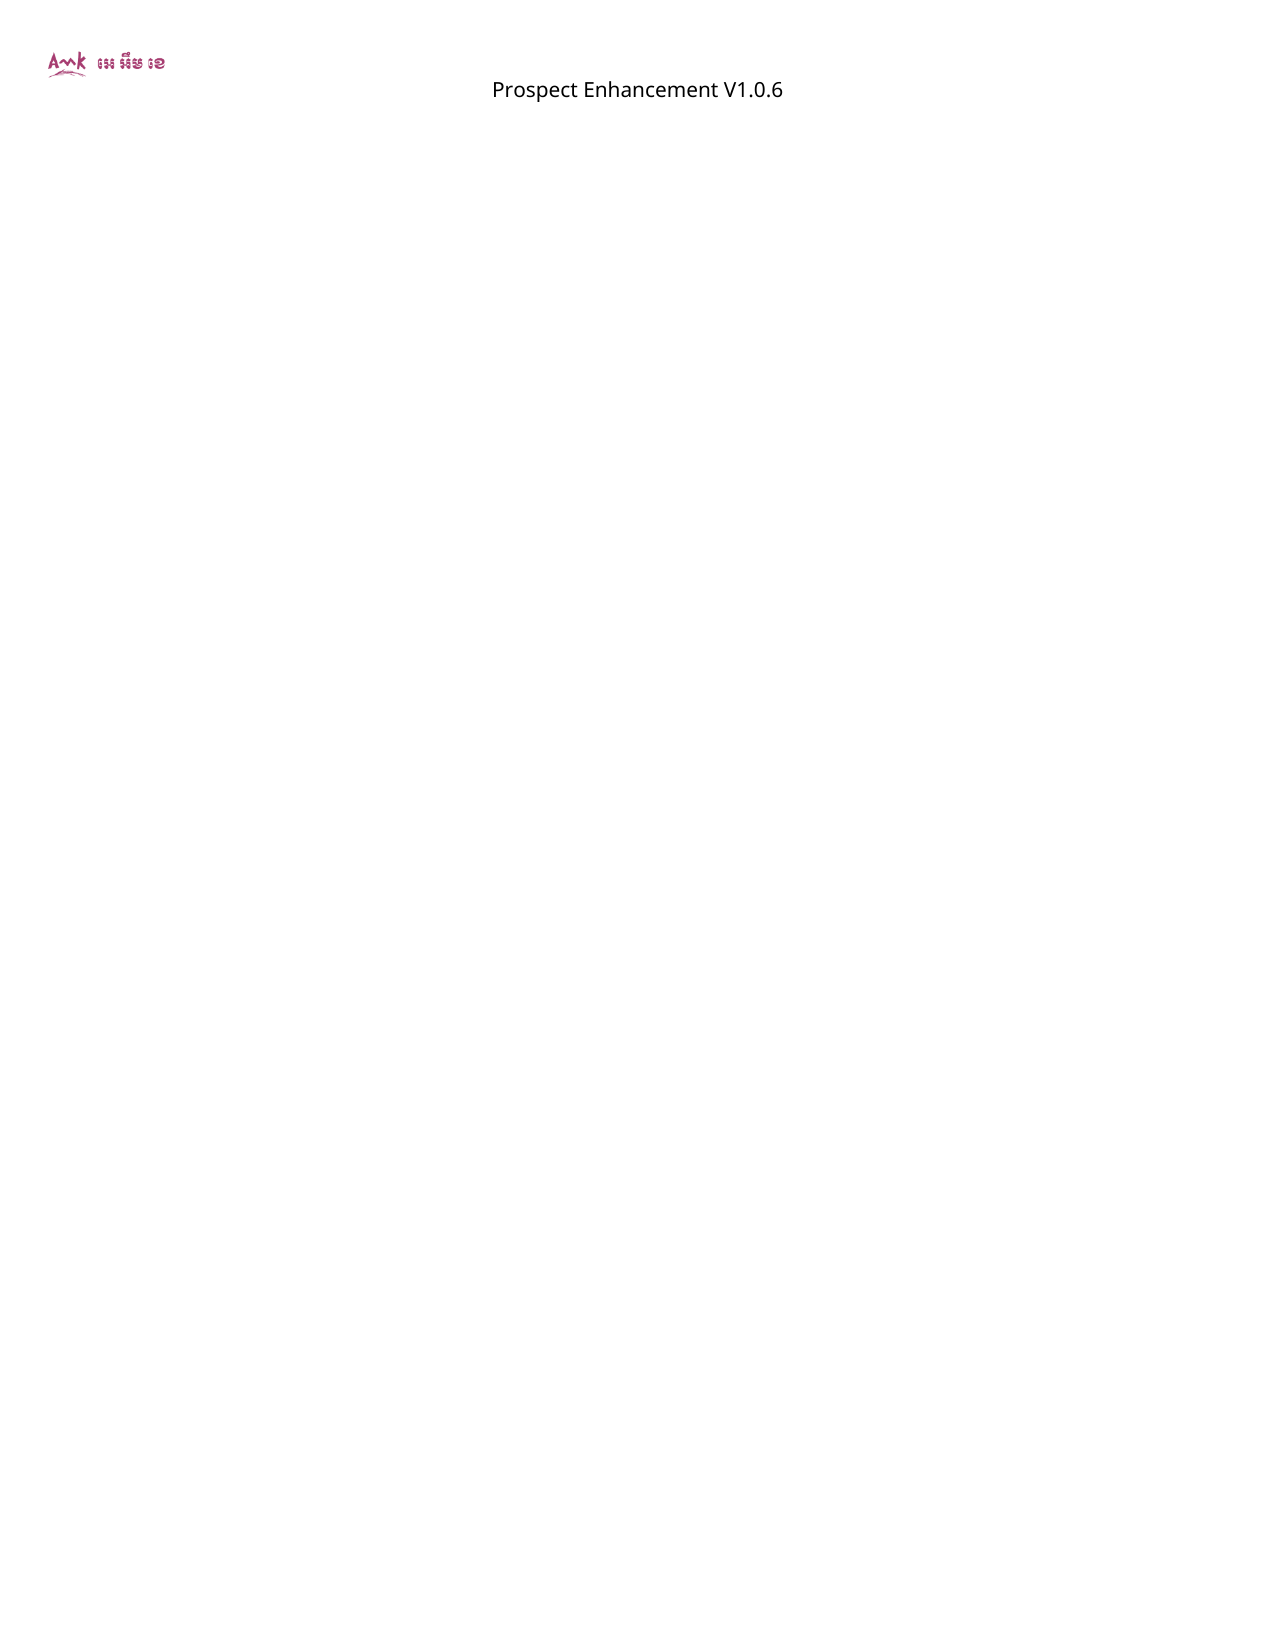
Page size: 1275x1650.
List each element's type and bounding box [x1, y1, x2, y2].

picture [39, 38, 174, 89]
